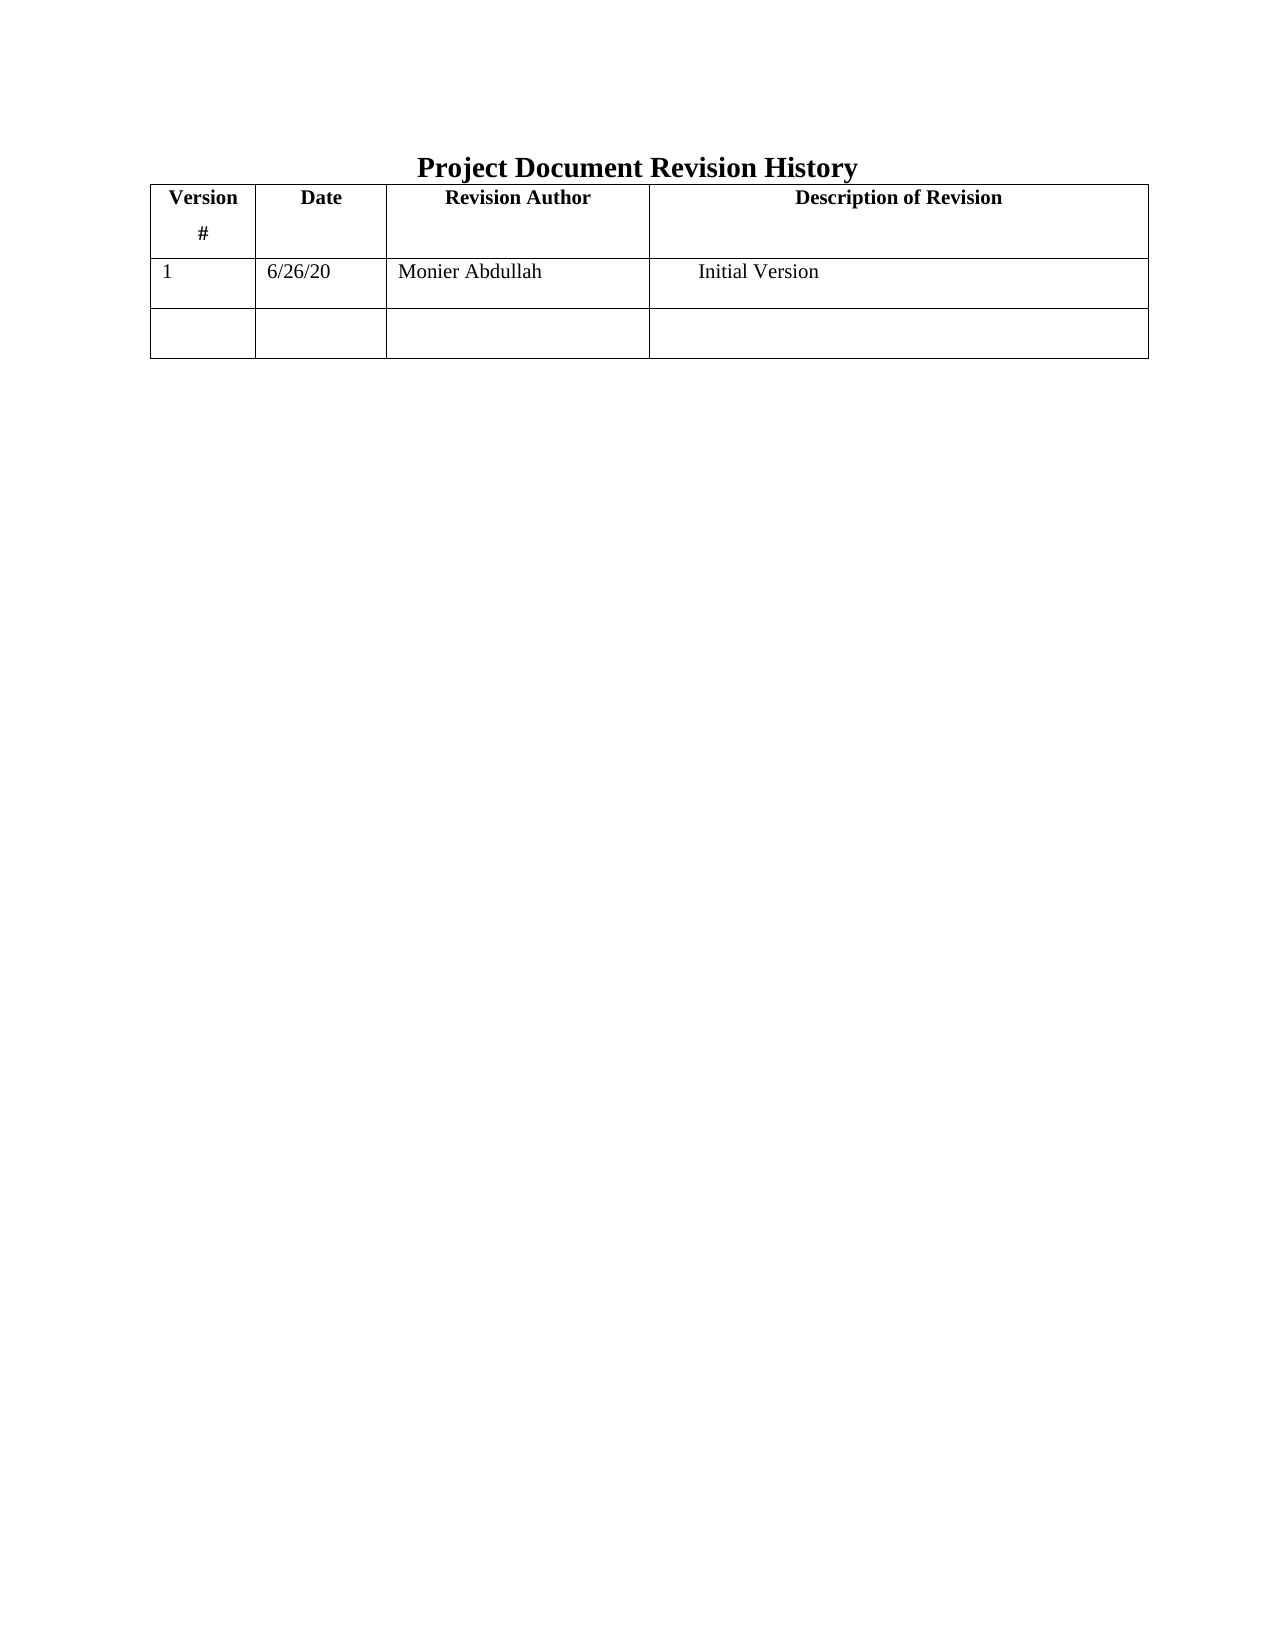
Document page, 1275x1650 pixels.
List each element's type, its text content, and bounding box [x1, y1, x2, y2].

table_header Date [256, 185, 386, 258]
table_cell Initial Version [650, 259, 1148, 308]
table_header Revision Author [387, 185, 649, 258]
table_cell [650, 309, 1148, 358]
table_cell [256, 309, 386, 358]
table_cell 6/26/20 [256, 259, 386, 308]
table_cell 1 [151, 259, 255, 308]
text Project Document Revision History [150, 150, 1125, 183]
table_header Description of Revision [650, 185, 1148, 258]
table_cell Monier Abdullah [387, 259, 649, 308]
table_header Version # [151, 185, 255, 258]
table_cell [151, 309, 255, 358]
table_cell [387, 309, 649, 358]
